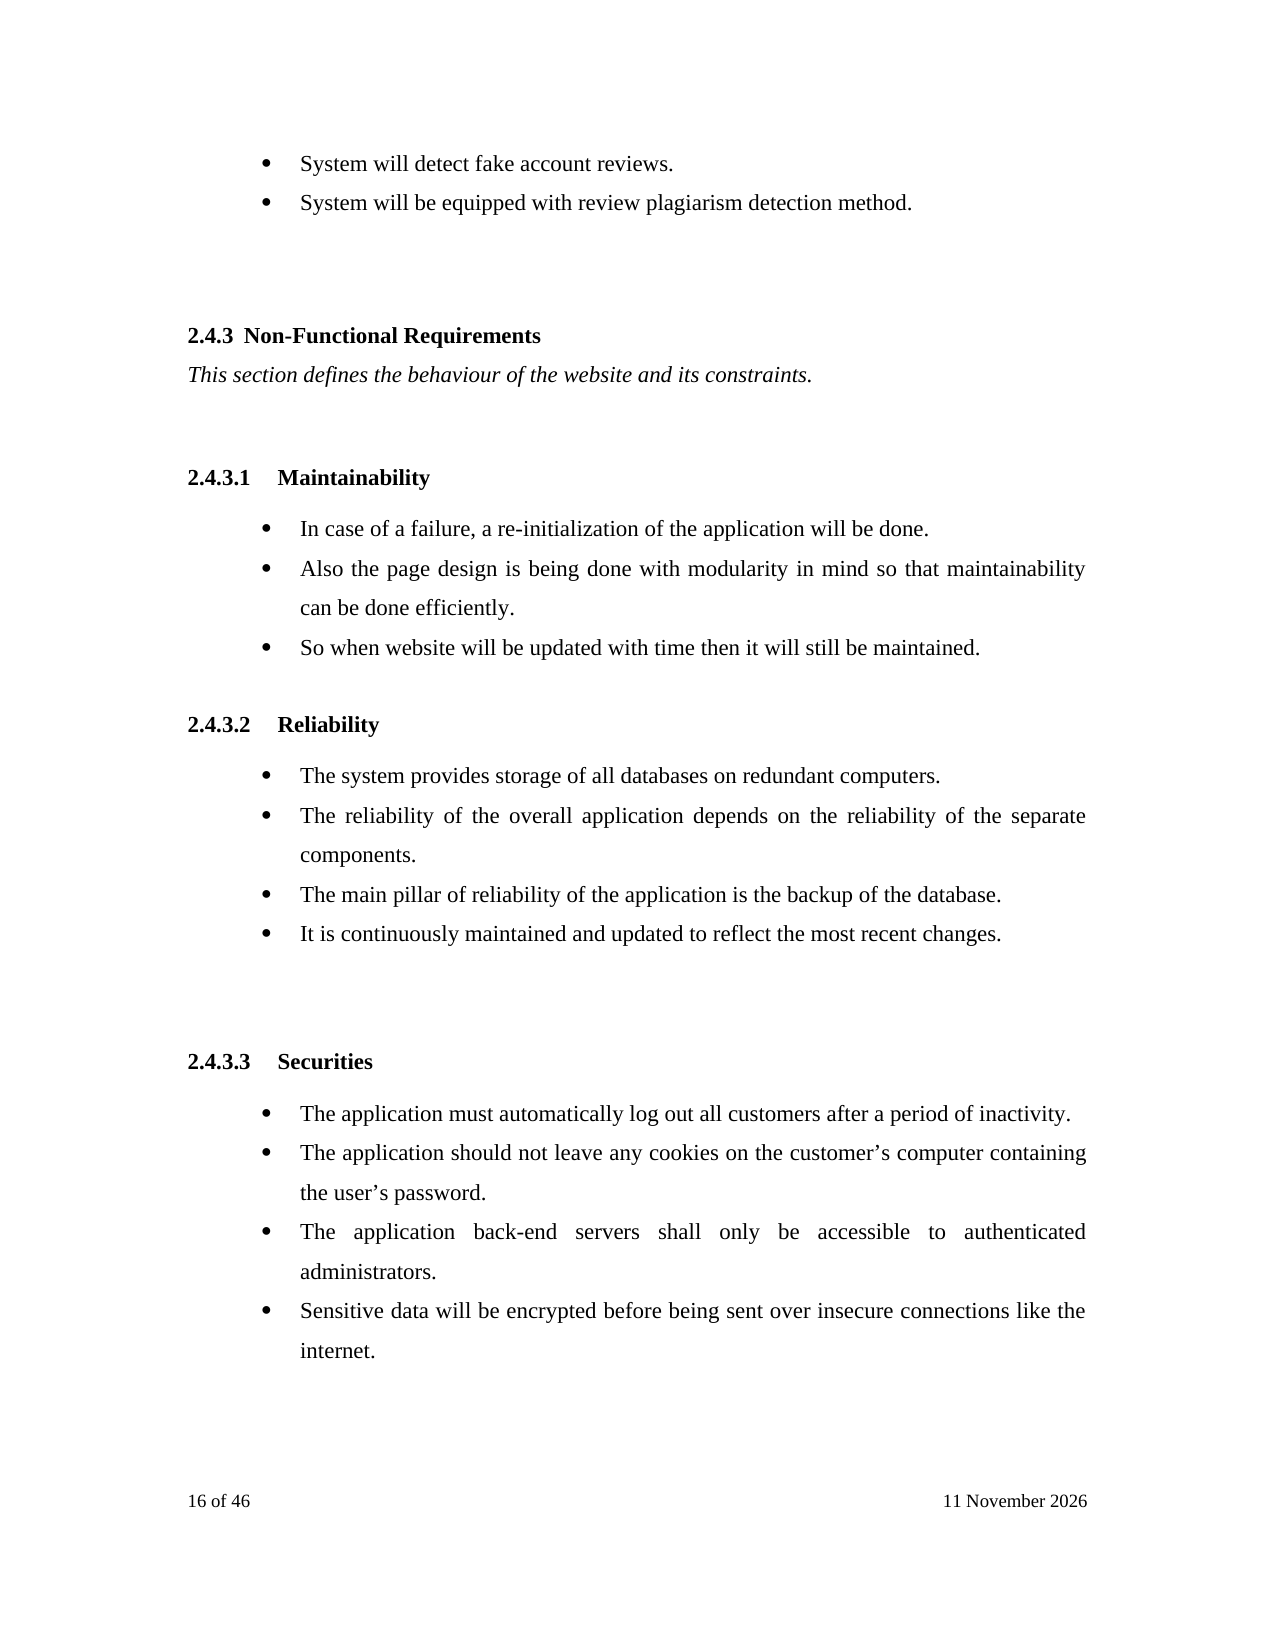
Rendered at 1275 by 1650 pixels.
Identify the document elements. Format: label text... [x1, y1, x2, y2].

list In case of a failure, a re-initialization of the application will be done. [262, 515, 1087, 542]
list The system provides storage of all databases on redundant computers. [262, 762, 1087, 788]
list Sensitive data will be encrypted before being sent over insecure connections like the internet. [262, 1297, 1087, 1363]
list Also the page design is being done with modularity in mind so that maintainability can be done efficiently. [262, 555, 1087, 621]
list The main pillar of reliability of the application is the backup of the database. [262, 881, 1087, 907]
subtitle Reliability [187, 711, 1087, 737]
list The application should not leave any cookies on the customer’s computer containing the user’s password. [262, 1139, 1087, 1205]
subtitle Non-Functional Requirements [187, 322, 1087, 349]
list The application back-end servers shall only be accessible to authenticated administrators. [262, 1218, 1087, 1284]
text This section defines the behaviour of the website and its constraints. [187, 361, 1087, 388]
list System will detect fake account reviews. [262, 150, 1087, 176]
list The reliability of the overall application depends on the reliability of the separate components. [262, 802, 1087, 867]
list It is continuously maintained and updated to reflect the most recent changes. [262, 920, 1087, 946]
list So when website will be updated with time then it will still be maintained. [262, 634, 1087, 660]
subtitle Maintainability [187, 464, 1087, 490]
list The application must automatically log out all customers after a period of inactivity. [262, 1100, 1087, 1126]
list System will be equipped with review plagiarism detection method. [262, 189, 1087, 216]
subtitle Securities [187, 1048, 1087, 1075]
